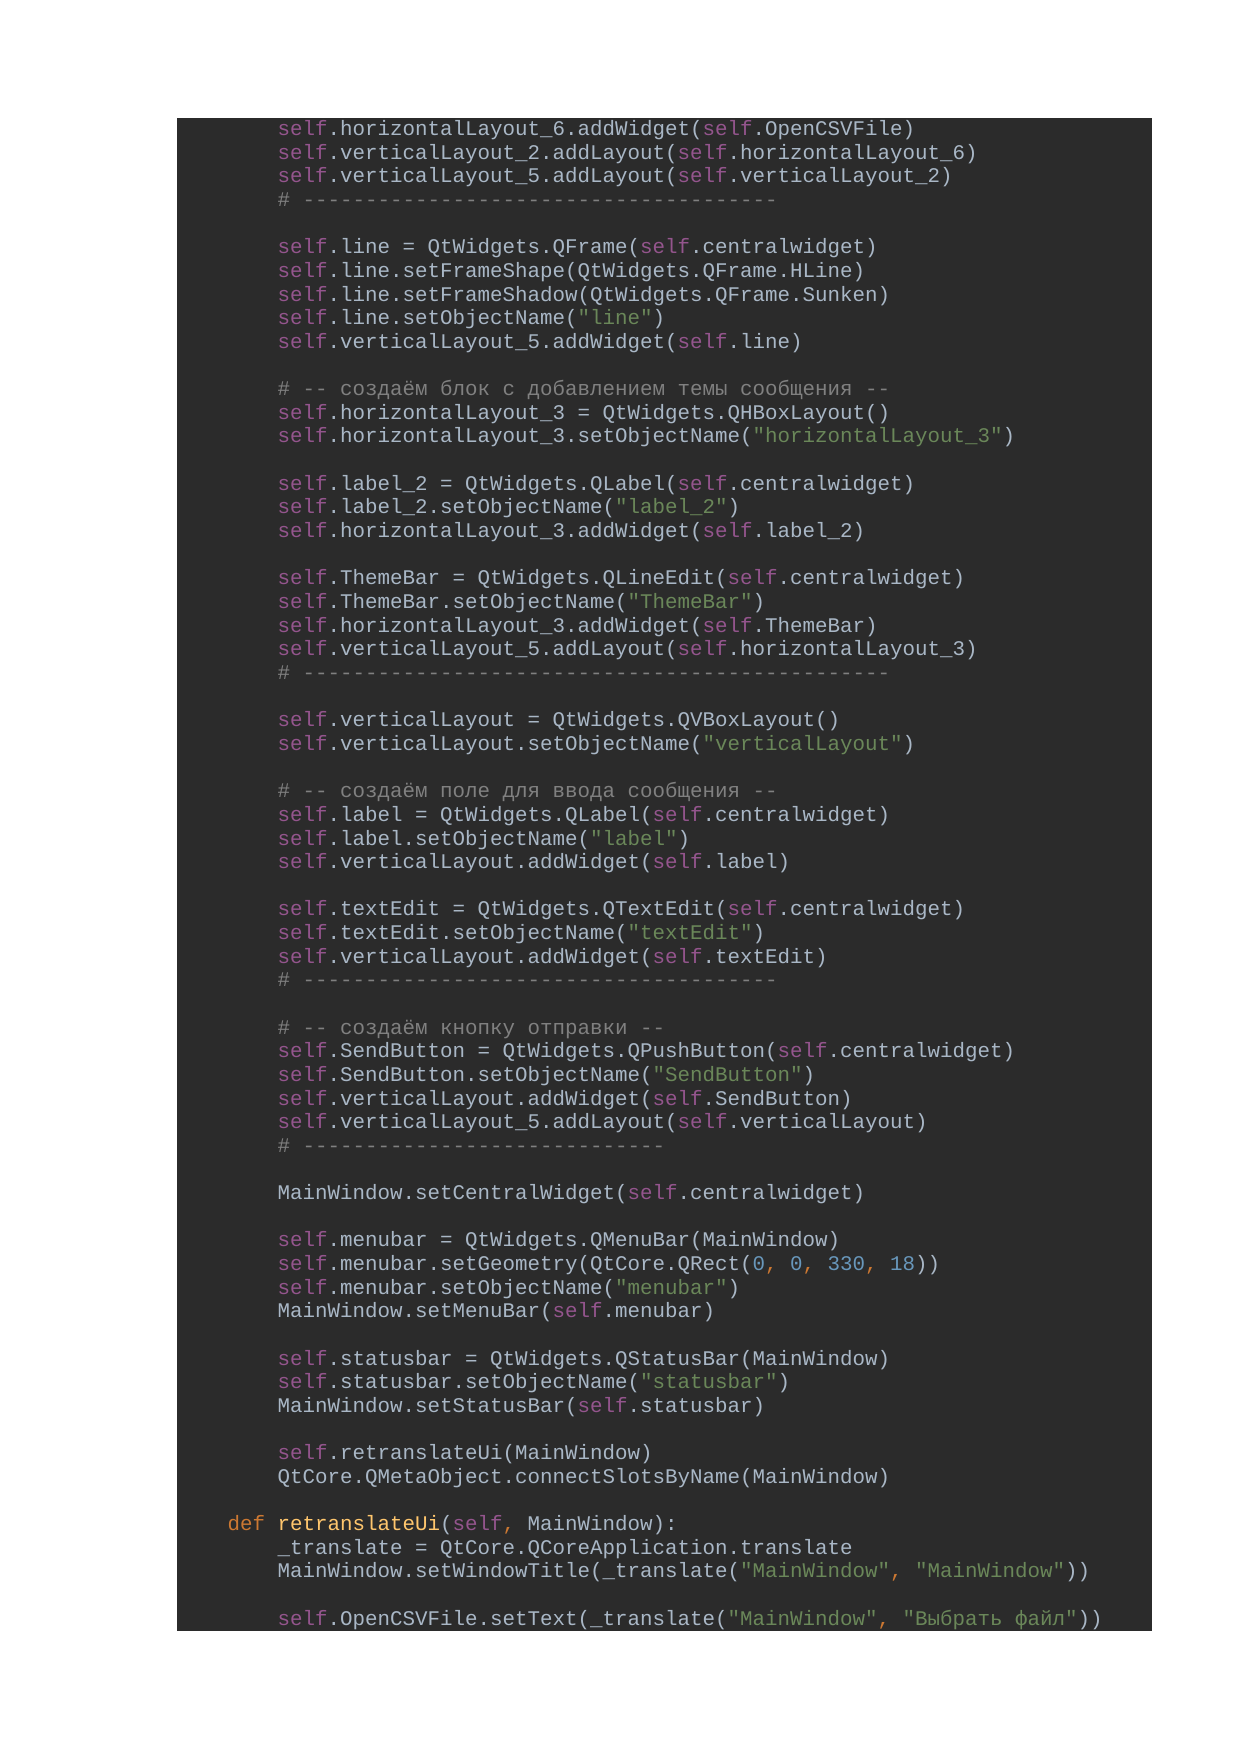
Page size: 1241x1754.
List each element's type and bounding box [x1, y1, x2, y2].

text [177, 118, 1152, 1631]
